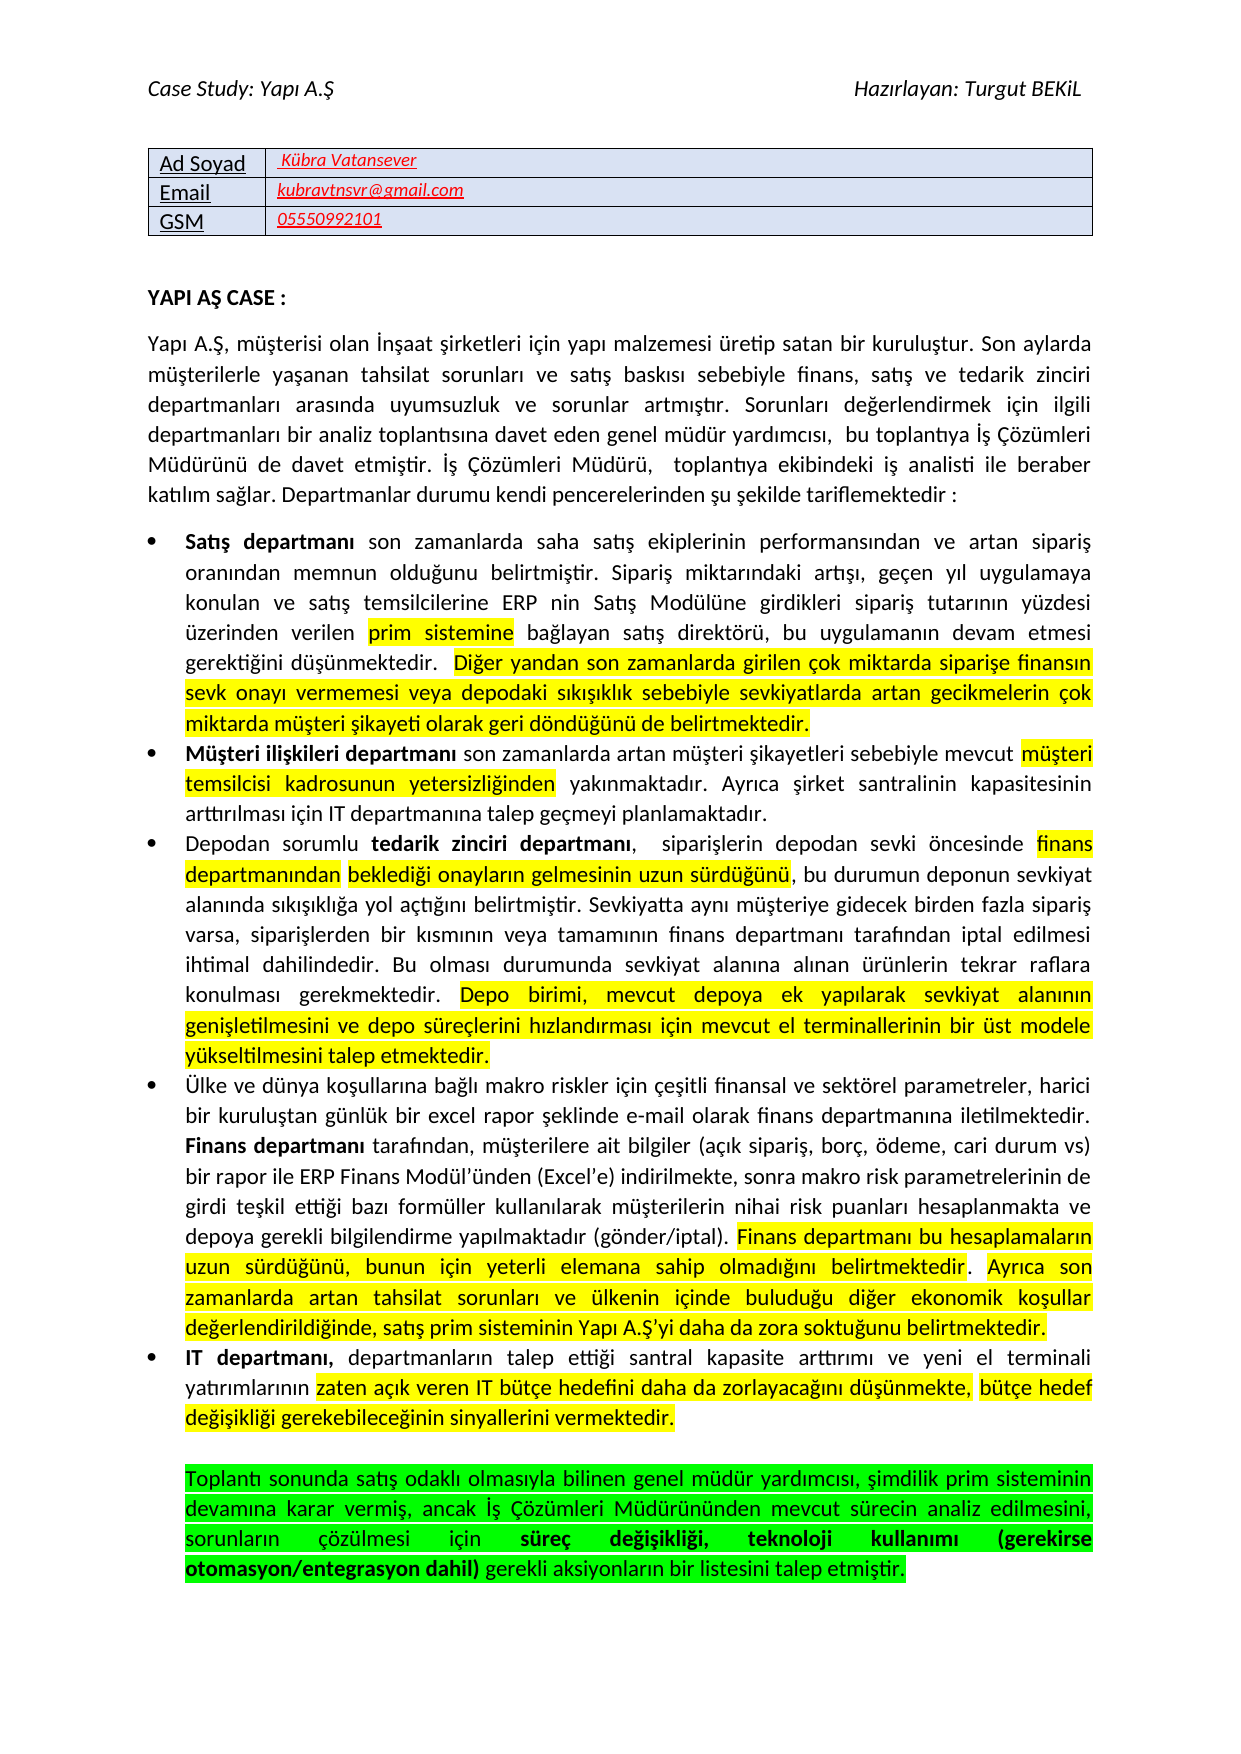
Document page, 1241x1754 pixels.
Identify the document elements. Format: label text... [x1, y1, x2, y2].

list Toplantı sonunda satış odaklı olmasıyla bilinen genel müdür yardımcısı, şimdilik prim sisteminin devamına karar vermiş, ancak İş Çözümleri Müdürününden mevcut sürecin analiz edilmesini, sorunların çözülmesi için süreç değişikliği, teknoloji kullanımı (gerekirse otomasyon/entegrasyon dahil) gerekli aksiyonların bir listesini talep etmiştir. [185, 1552, 1093, 1583]
list Müşteri ilişkileri departmanı son zamanlarda artan müşteri şikayetleri sebebiyle mevcut müşteri temsilcisi kadrosunun yetersizliğinden yakınmaktadır. Ayrıca şirket santralinin kapasitesinin arttırılması için IT departmanına talep geçmeyi planlamaktadır. [148, 739, 1093, 827]
list IT departmanı, departmanların talep ettiği santral kapasite arttırımı ve yeni el terminali yatırımlarının zaten açık veren IT bütçe hedefini daha da zorlayacağını düşünmekte, bütçe hedef değişikliği gerekebileceğinin sinyallerini vermektedir. [148, 1343, 1093, 1432]
list Depodan sorumlu tedarik zinciri departmanı, siparişlerin depodan sevki öncesinde finans departmanından beklediği onayların gelmesinin uzun sürdüğünü, bu durumun deponun sevkiyat alanında sıkışıklığa yol açtığını belirtmiştir. Sevkiyatta aynı müşteriye gidecek birden fazla sipariş varsa, siparişlerden bir kısmının veya tamamının finans departmanı tarafından iptal edilmesi ihtimal dahilindedir. Bu olması durumunda sevkiyat alanına alınan ürünlerin tekrar raflara konulması gerekmektedir. Depo birimi, mevcut depoya ek yapılarak sevkiyat alanının genişletilmesini ve depo süreçlerini hızlandırması için mevcut el terminallerinin bir üst modele yükseltilmesini talep etmektedir. [148, 829, 1093, 1069]
table_header Kübra Vatansever [266, 149, 1092, 177]
list Ülke ve dünya koşullarına bağlı makro riskler için çeşitli finansal ve sektörel parametreler, harici bir kuruluştan günlük bir excel rapor şeklinde e-mail olarak finans departmanına iletilmektedir. Finans departmanı tarafından, müşterilere ait bilgiler (açık sipariş, borç, ödeme, cari durum vs) bir rapor ile ERP Finans Modül’ünden (Excel’e) indirilmekte, sonra makro risk parametrelerinin de girdi teşkil ettiği bazı formüller kullanılarak müşterilerin nihai risk puanları hesaplanmakta ve depoya gerekli bilgilendirme yapılmaktadır (gönder/iptal). Finans departmanı bu hesaplamaların uzun sürdüğünü, bunun için yeterli elemana sahip olmadığını belirtmektedir. Ayrıca son zamanlarda artan tahsilat sorunları ve ülkenin içinde buluduğu diğer ekonomik koşullar değerlendirildiğinde, satış prim sisteminin Yapı A.Ş’yi daha da zora soktuğunu belirtmektedir. [148, 1071, 1093, 1341]
text YAPI AŞ CASE : [148, 283, 1093, 311]
table_cell kubravtnsvr@gmail.com [266, 178, 1092, 206]
text Yapı A.Ş, müşterisi olan İnşaat şirketleri için yapı malzemesi üretip satan bir kuruluştur. Son aylarda müşterilerle yaşanan tahsilat sorunları ve satış baskısı sebebiyle finans, satış ve tedarik zinciri departmanları arasında uyumsuzluk ve sorunlar artmıştır. Sorunları değerlendirmek için ilgili departmanları bir analiz toplantısına davet eden genel müdür yardımcısı, bu toplantıya İş Çözümleri Müdürünü de davet etmiştir. İş Çözümleri Müdürü, toplantıya ekibindeki iş analisti ile beraber katılım sağlar. Departmanlar durumu kendi pencerelerinden şu şekilde tariflemektedir : [148, 329, 1093, 509]
table_cell GSM [149, 207, 265, 235]
table_cell 05550992101 [266, 207, 1092, 235]
list Satış departmanı son zamanlarda saha satış ekiplerinin performansından ve artan sipariş oranından memnun olduğunu belirtmiştir. Sipariş miktarındaki artışı, geçen yıl uygulamaya konulan ve satış temsilcilerine ERP nin Satış Modülüne girdikleri sipariş tutarının yüzdesi üzerinden verilen prim sistemine bağlayan satış direktörü, bu uygulamanın devam etmesi gerektiğini düşünmektedir. Diğer yandan son zamanlarda girilen çok miktarda siparişe finansın sevk onayı vermemesi veya depodaki sıkışıklık sebebiyle sevkiyatlarda artan gecikmelerin çok miktarda müşteri şikayeti olarak geri döndüğünü de belirtmektedir. [148, 527, 1093, 737]
table_cell Email [149, 178, 265, 206]
table_header Ad Soyad [149, 149, 265, 177]
